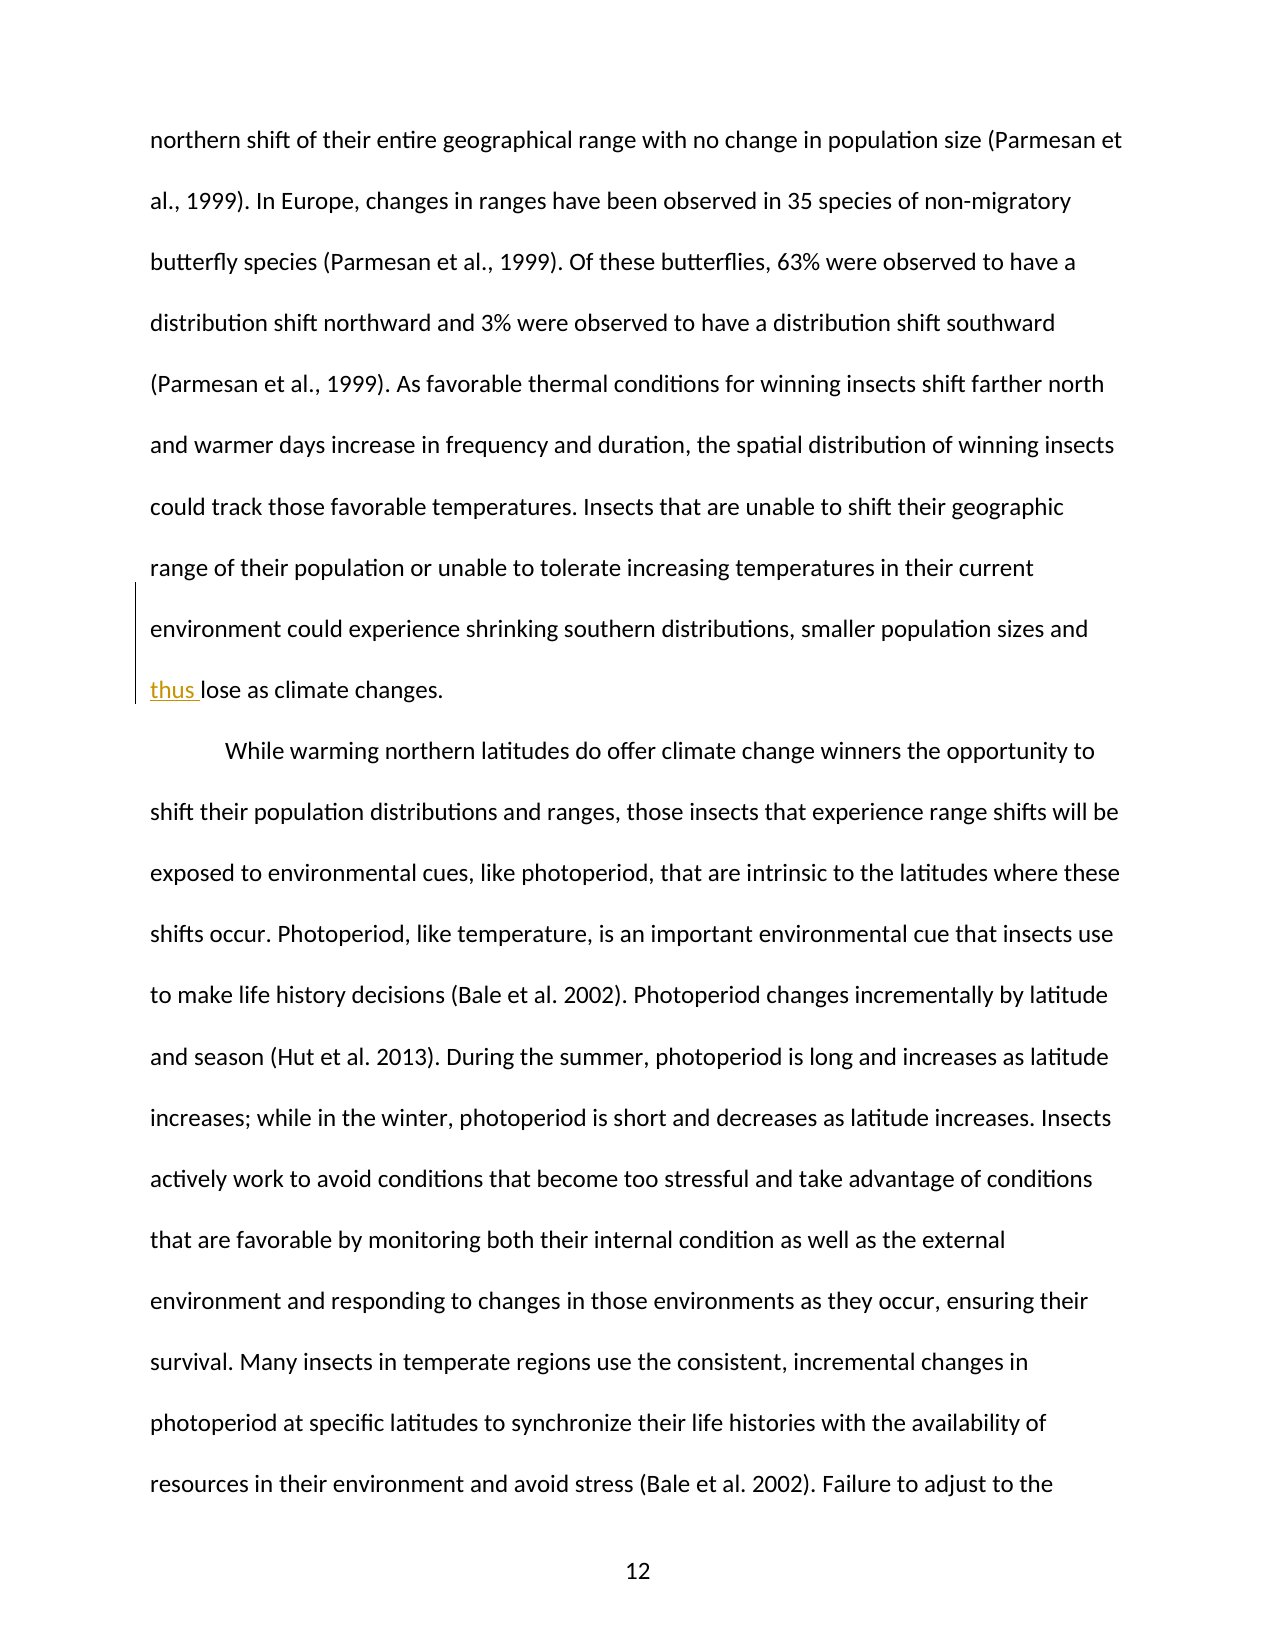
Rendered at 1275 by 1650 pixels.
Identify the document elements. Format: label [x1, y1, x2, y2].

text [150, 124, 1124, 704]
text [150, 735, 1124, 1498]
